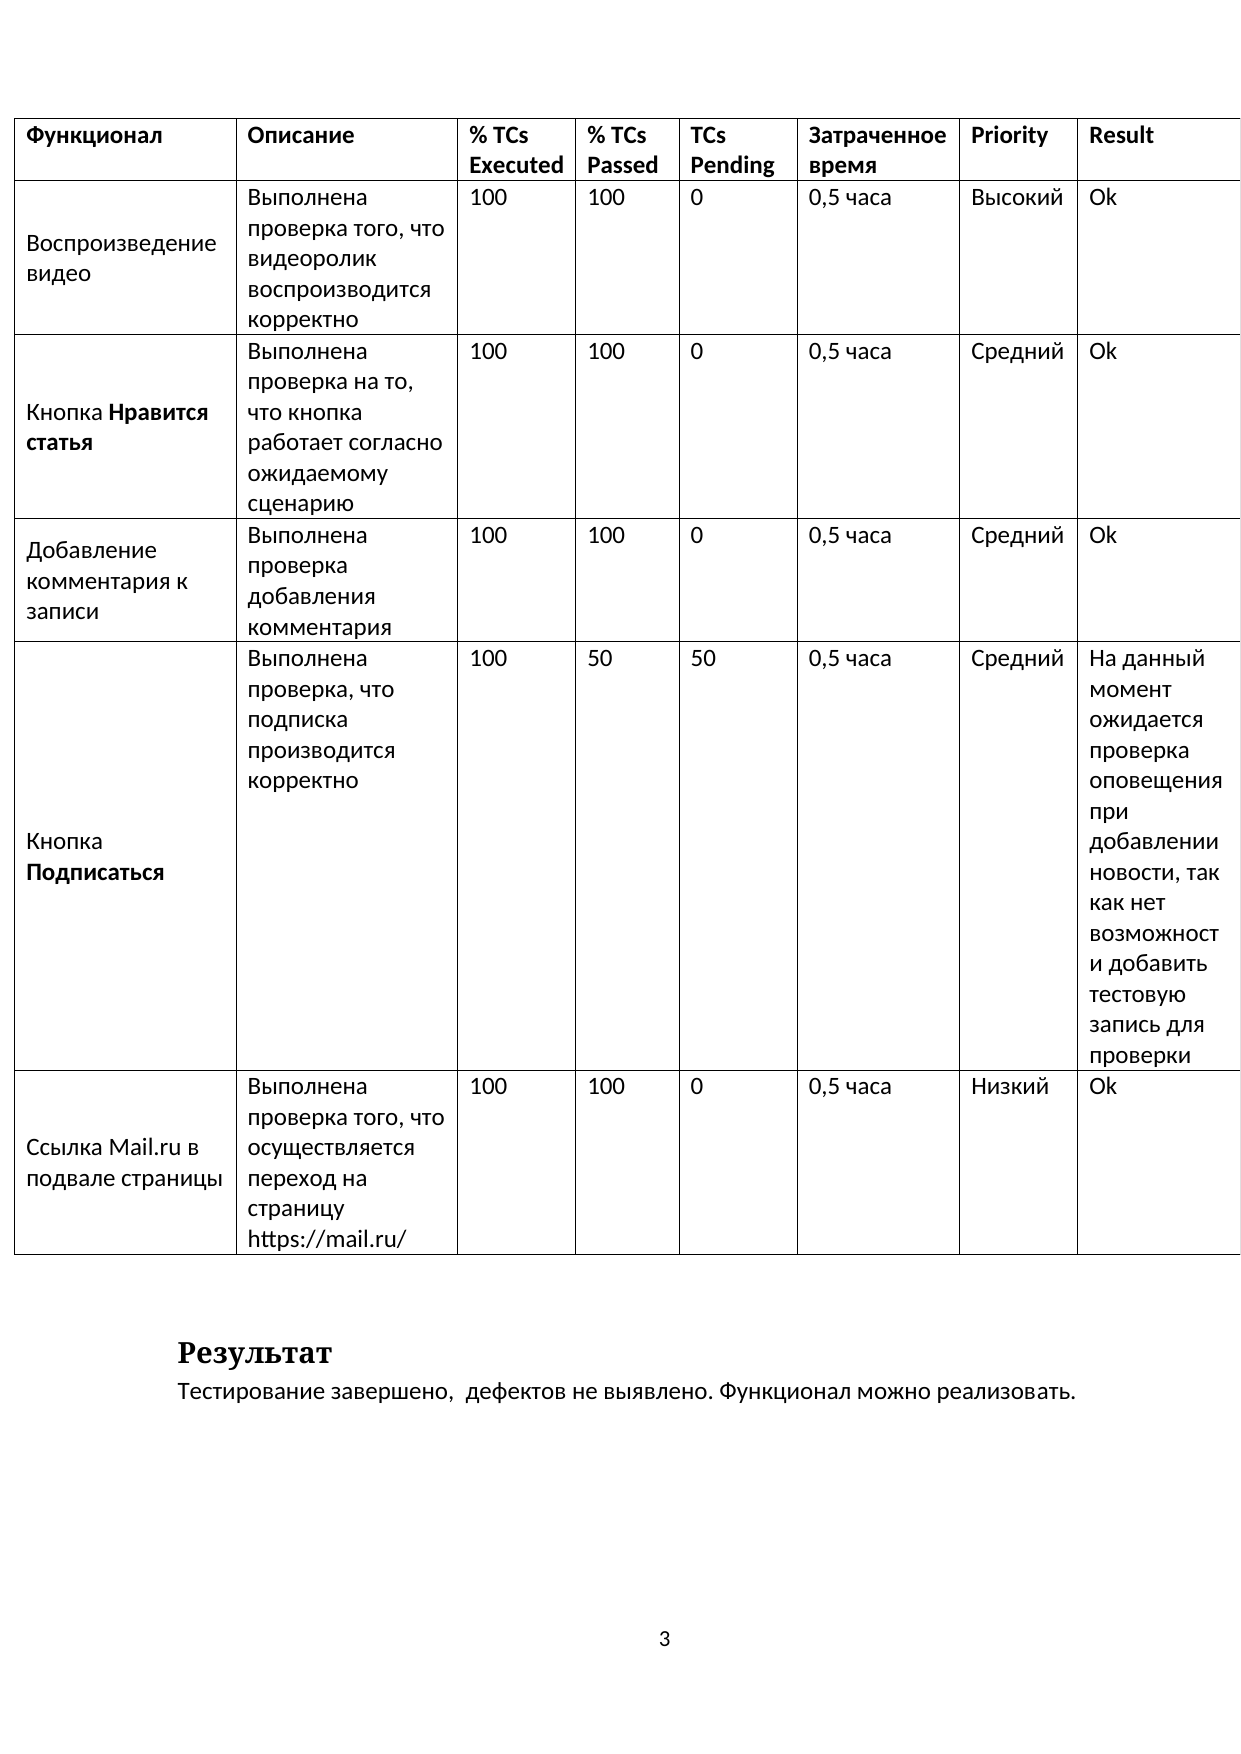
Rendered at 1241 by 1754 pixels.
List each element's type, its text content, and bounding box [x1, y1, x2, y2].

table_cell Выполнена проверка, что подписка производится корректно [237, 642, 457, 1069]
table_cell 0,5 часа [798, 181, 959, 334]
table_cell Кнопка Нравится статья [15, 335, 236, 518]
table_cell Добавление комментария к записи [15, 519, 236, 641]
table_cell На данный момент ожидается проверка оповещения при добавлении новости, так как нет возможности добавить тестовую запись для проверки [1078, 642, 1240, 1069]
table_cell 0 [680, 335, 797, 518]
table_cell 50 [576, 642, 679, 1069]
table_cell Ok [1078, 519, 1240, 641]
table_cell 0,5 часа [798, 642, 959, 1069]
table_cell 100 [576, 335, 679, 518]
table_cell Высокий [960, 181, 1077, 334]
subtitle Результат [177, 1337, 1152, 1370]
table_cell Ссылка Mail.ru в подвале страницы [15, 1071, 236, 1254]
table_header Priority [960, 119, 1077, 180]
table_cell Ok [1078, 335, 1240, 518]
table_cell 0,5 часа [798, 519, 959, 641]
table_header TCs Pending [680, 119, 797, 180]
table_cell Ok [1078, 181, 1240, 334]
table_cell 100 [576, 181, 679, 334]
table_cell Выполнена проверка на то, что кнопка работает согласно ожидаемому сценарию [237, 335, 457, 518]
table_cell Кнопка Подписаться [15, 642, 236, 1069]
table_cell Воспроизведение видео [15, 181, 236, 334]
table_header Result [1078, 119, 1240, 180]
table_cell 100 [576, 519, 679, 641]
table_cell 100 [458, 642, 575, 1069]
table_cell 0 [680, 1071, 797, 1254]
table_header Затраченное время [798, 119, 959, 180]
text Тестирование завершено, дефектов не выявлено. Функционал можно реализовать. [177, 1375, 1152, 1406]
table_header % TCs Passed [576, 119, 679, 180]
table_cell Средний [960, 642, 1077, 1069]
table_cell 0,5 часа [798, 1071, 959, 1254]
table_cell 50 [680, 642, 797, 1069]
table_cell Выполнена проверка добавления комментария [237, 519, 457, 641]
table_cell 100 [458, 335, 575, 518]
table_cell Низкий [960, 1071, 1077, 1254]
table_cell 100 [458, 181, 575, 334]
table_cell 100 [576, 1071, 679, 1254]
table_cell 100 [458, 1071, 575, 1254]
table_cell Выполнена проверка того, что видеоролик воспроизводится корректно [237, 181, 457, 334]
table_cell 0 [680, 181, 797, 334]
table_cell Выполнена проверка того, что осуществляется переход на страницу https://mail.ru/ [237, 1071, 457, 1254]
table_header Функционал [15, 119, 236, 180]
table_cell 100 [458, 519, 575, 641]
table_cell Средний [960, 335, 1077, 518]
table_cell Ok [1078, 1071, 1240, 1254]
table_cell Средний [960, 519, 1077, 641]
table_header % TCs Executed [458, 119, 575, 180]
table_cell 0 [680, 519, 797, 641]
table_cell 0,5 часа [798, 335, 959, 518]
table_header Описание [237, 119, 457, 180]
